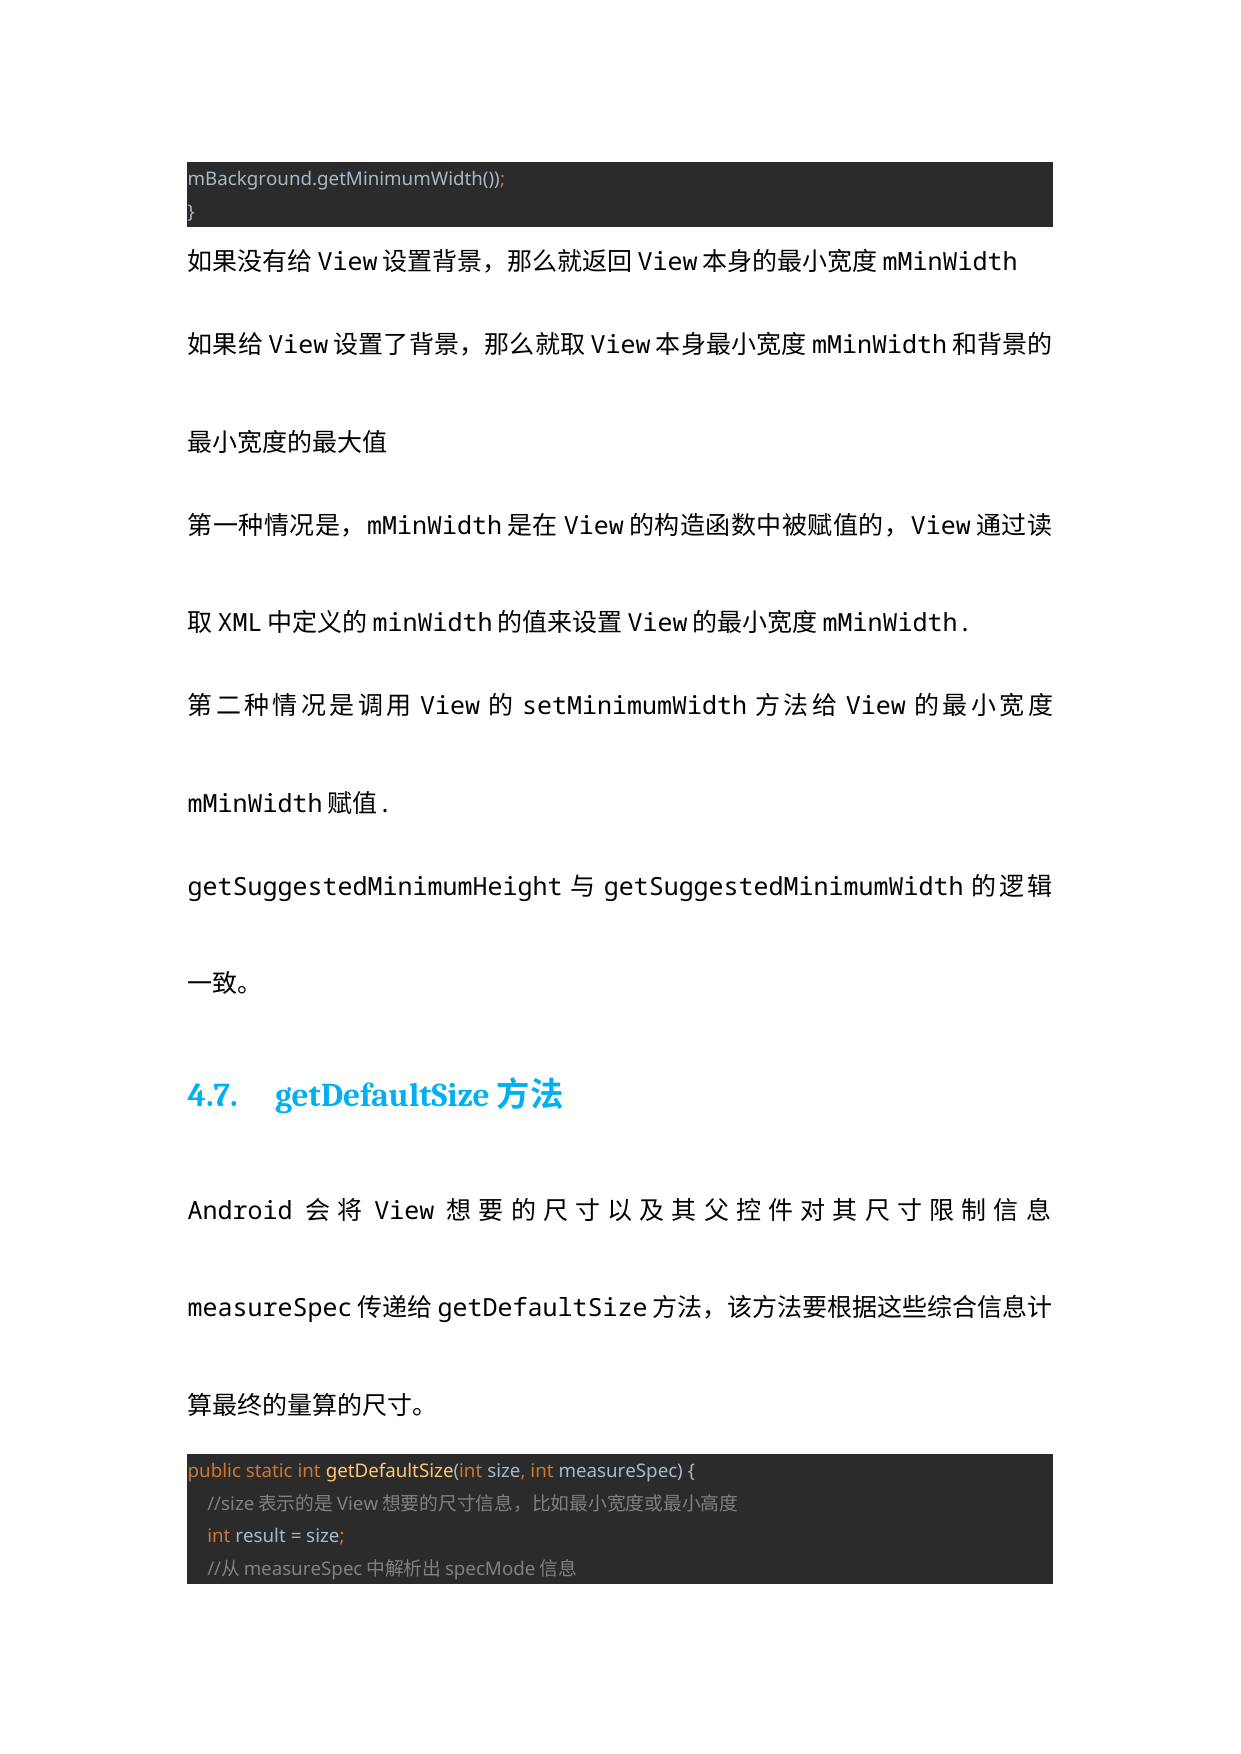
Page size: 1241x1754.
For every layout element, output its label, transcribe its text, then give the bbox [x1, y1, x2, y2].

text 第二种情况是调用View的setMinimumWidth方法给View的最小宽度mMinWidth赋值. [187, 671, 1053, 834]
text 如果没有给View设置背景，那么就返回View本身的最小宽度mMinWidth [187, 227, 1053, 292]
text Android会将View想要的尺寸以及其父控件对其尺寸限制信息measureSpec传递给getDefaultSize方法，该方法要根据这些综合信息计算最终的量算的尺寸。 [187, 1176, 1053, 1436]
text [187, 1486, 1053, 1584]
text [187, 162, 1053, 227]
text 如果给View设置了背景，那么就取View本身最小宽度mMinWidth和背景的最小宽度的最大值 [187, 310, 1053, 473]
text getSuggestedMinimumHeight与getSuggestedMinimumWidth的逻辑一致。 [187, 852, 1053, 1014]
subtitle getDefaultSize方法 [187, 1060, 1053, 1125]
text public static int getDefaultSize(int size, int measureSpec) { [187, 1454, 1053, 1486]
text 第一种情况是，mMinWidth是在View的构造函数中被赋值的，View通过读取XML中定义的minWidth的值来设置View的最小宽度mMinWidth. [187, 491, 1053, 653]
